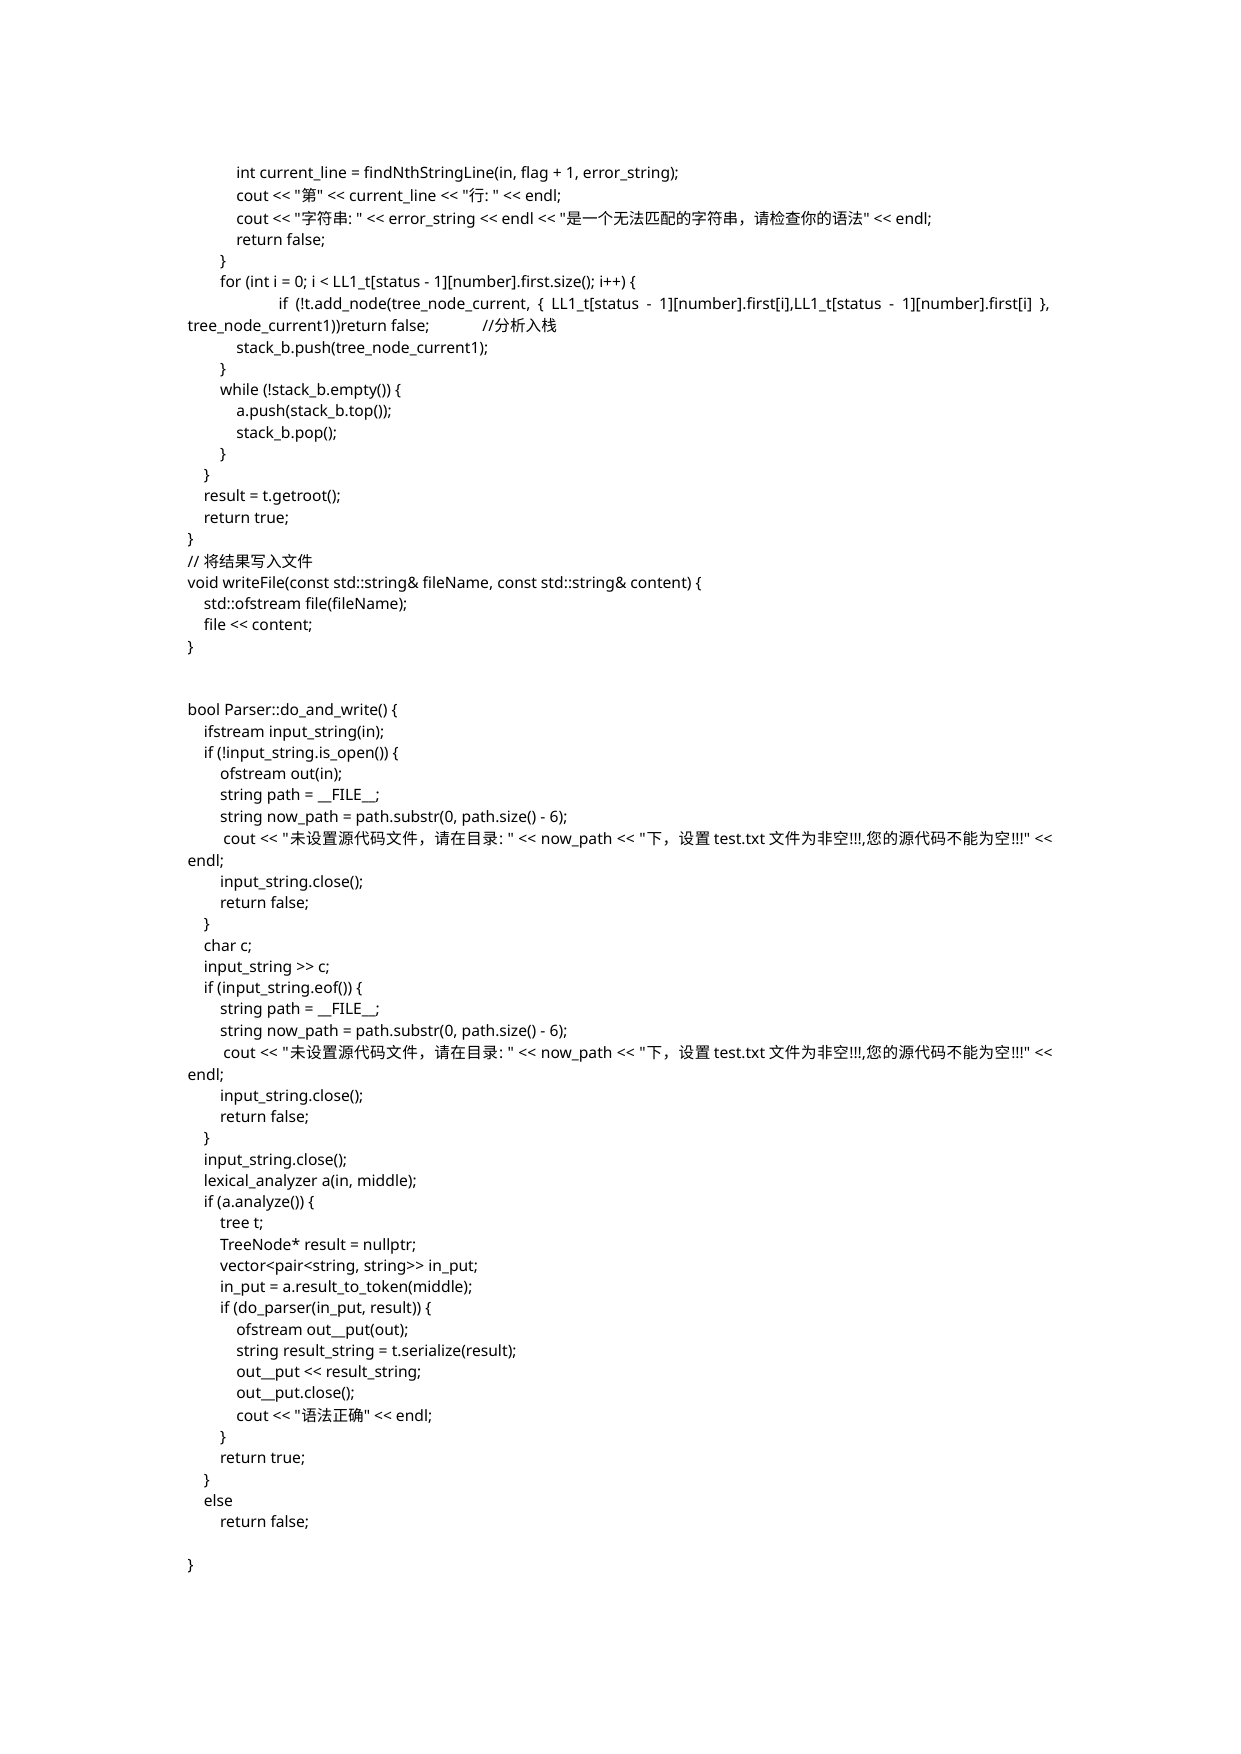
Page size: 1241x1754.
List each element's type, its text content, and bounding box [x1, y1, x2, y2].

text } [187, 913, 1053, 934]
text } [187, 1468, 1053, 1490]
text cout << "未设置源代码文件，请在目录: " << now_path << "下，设置test.txt文件为非空!!!,您的源代码不能为空!!!" << endl; [187, 827, 1053, 871]
text input_string.close(); [187, 871, 1053, 892]
text // 将结果写入文件 [187, 549, 1053, 572]
text string now_path = path.substr(0, path.size() - 6); [187, 805, 1053, 827]
text out__put << result_string; [187, 1361, 1053, 1382]
text int current_line = findNthStringLine(in, flag + 1, error_string); [187, 162, 1053, 183]
text return false; [187, 892, 1053, 913]
text string path = __FILE__; [187, 998, 1053, 1019]
text cout << "未设置源代码文件，请在目录: " << now_path << "下，设置test.txt文件为非空!!!,您的源代码不能为空!!!" << endl; [187, 1041, 1053, 1084]
text } [187, 1553, 1053, 1575]
text } [187, 443, 1053, 464]
text while (!stack_b.empty()) { [187, 379, 1053, 400]
text stack_b.push(tree_node_current1); [187, 336, 1053, 358]
text tree t; [187, 1212, 1053, 1233]
text if (do_parser(in_put, result)) { [187, 1297, 1053, 1318]
text vector<pair<string, string>> in_put; [187, 1254, 1053, 1276]
text if (!t.add_node(tree_node_current, { LL1_t[status - 1][number].first[i],LL1_t[status - 1][number].first[i] }, tree_node_current1))return false; //分析入栈 [187, 292, 1053, 336]
text void writeFile(const std::string& fileName, const std::string& content) { [187, 572, 1053, 593]
text if (!input_string.is_open()) { [187, 742, 1053, 763]
text return true; [187, 1447, 1053, 1468]
text cout << "第" << current_line << "行: " << endl; [187, 183, 1053, 206]
text if (a.analyze()) { [187, 1191, 1053, 1212]
text } [187, 635, 1053, 657]
text } [187, 358, 1053, 379]
text for (int i = 0; i < LL1_t[status - 1][number].first.size(); i++) { [187, 271, 1053, 292]
text return false; [187, 229, 1053, 250]
text string result_string = t.serialize(result); [187, 1339, 1053, 1361]
text out__put.close(); [187, 1382, 1053, 1403]
text else [187, 1490, 1053, 1511]
text return true; [187, 506, 1053, 528]
text a.push(stack_b.top()); [187, 400, 1053, 421]
text ofstream out(in); [187, 763, 1053, 784]
text ifstream input_string(in); [187, 720, 1053, 742]
text } [187, 464, 1053, 485]
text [187, 206, 1053, 229]
text in_put = a.result_to_token(middle); [187, 1276, 1053, 1297]
text ofstream out__put(out); [187, 1318, 1053, 1339]
text std::ofstream file(fileName); [187, 593, 1053, 614]
text string now_path = path.substr(0, path.size() - 6); [187, 1019, 1053, 1041]
text if (input_string.eof()) { [187, 977, 1053, 998]
text string path = __FILE__; [187, 784, 1053, 805]
text } [187, 1127, 1053, 1148]
text input_string >> c; [187, 956, 1053, 977]
text input_string.close(); [187, 1084, 1053, 1106]
text cout << "语法正确" << endl; [187, 1403, 1053, 1426]
text bool Parser::do_and_write() { [187, 699, 1053, 720]
text result = t.getroot(); [187, 485, 1053, 506]
text return false; [187, 1511, 1053, 1532]
text char c; [187, 934, 1053, 956]
text lexical_analyzer a(in, middle); [187, 1169, 1053, 1191]
text } [187, 250, 1053, 271]
text } [187, 1426, 1053, 1447]
text file << content; [187, 614, 1053, 635]
text TreeNode* result = nullptr; [187, 1233, 1053, 1254]
text } [187, 528, 1053, 549]
text input_string.close(); [187, 1148, 1053, 1169]
text stack_b.pop(); [187, 421, 1053, 443]
text return false; [187, 1106, 1053, 1127]
